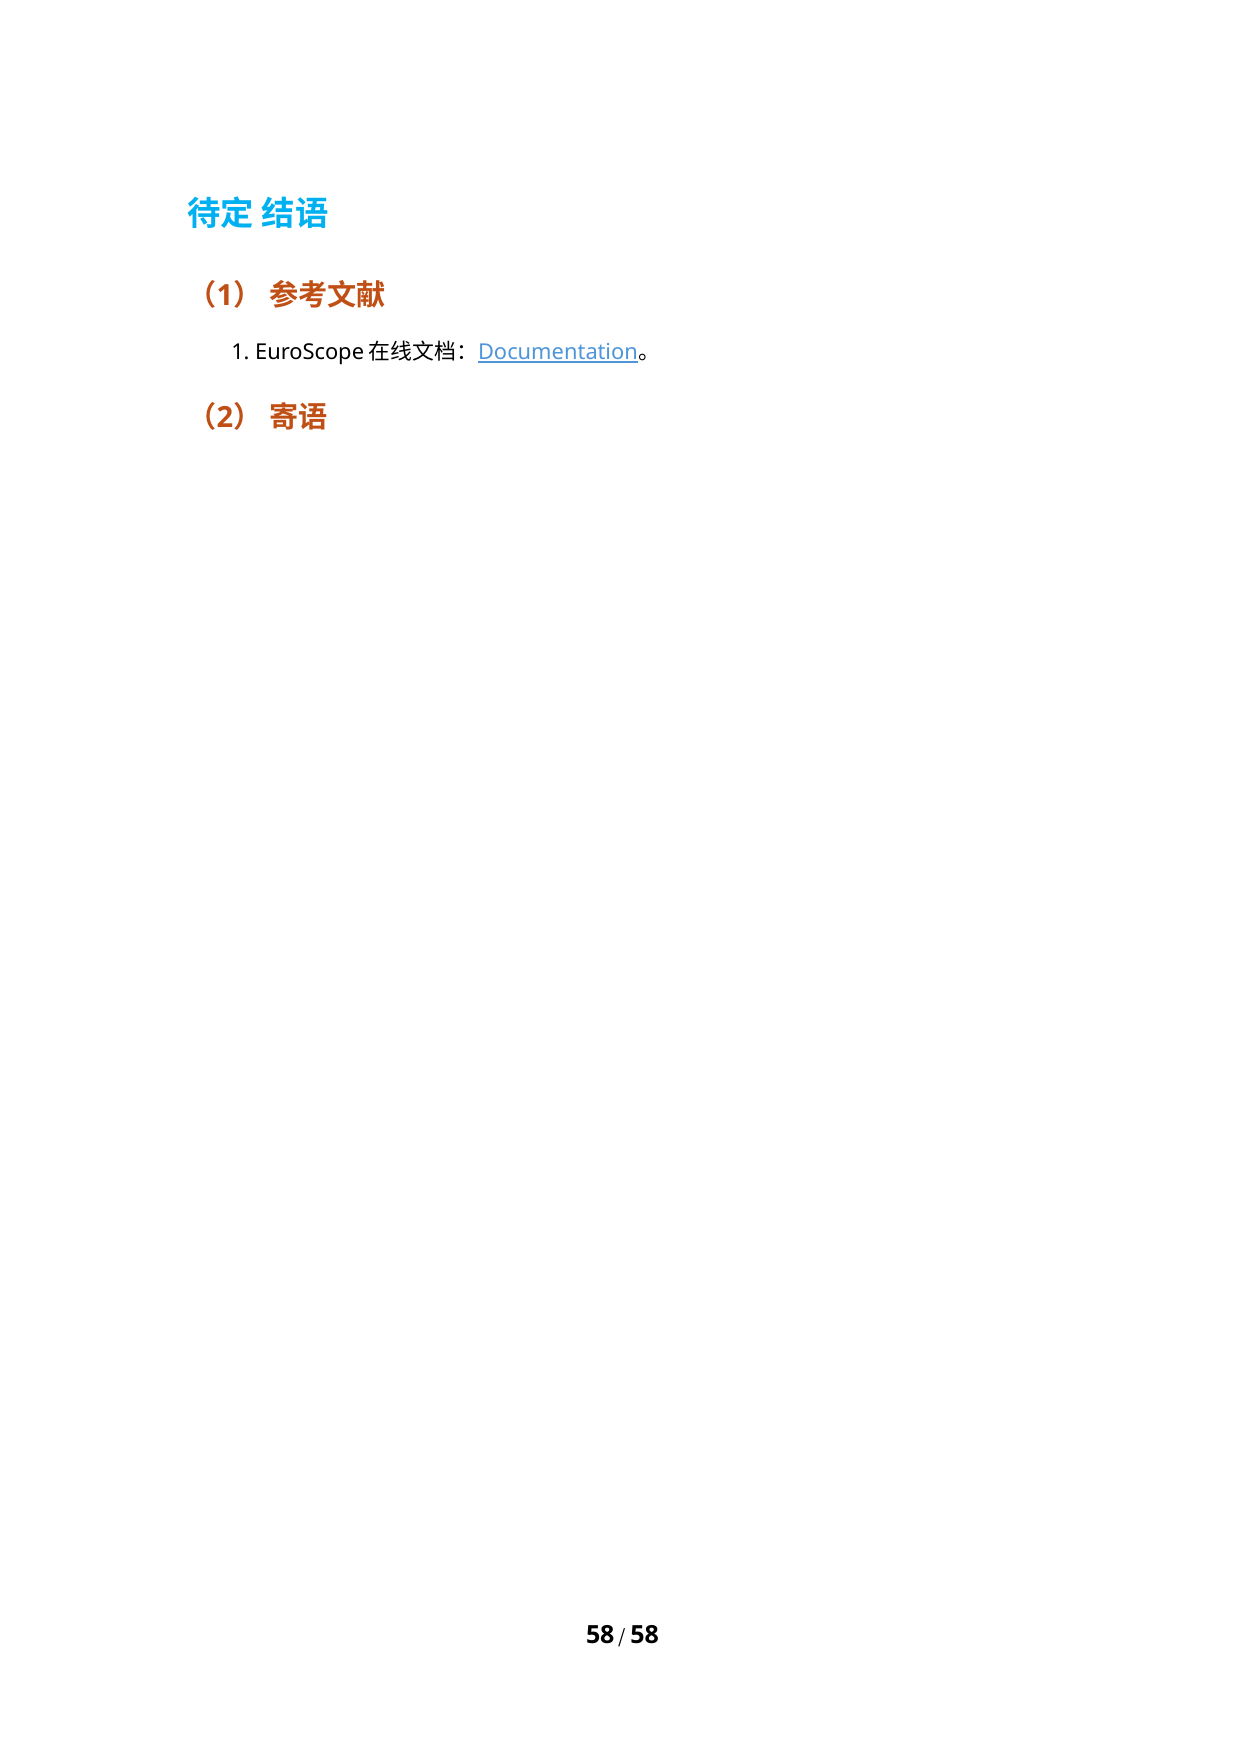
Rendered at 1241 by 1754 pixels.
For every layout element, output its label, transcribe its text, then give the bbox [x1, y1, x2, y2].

list EuroScope在线文档：Documentation。 [231, 334, 1053, 366]
subtitle 待定 结语 [187, 179, 1053, 244]
subtitle 寄语 [187, 383, 1053, 448]
subtitle 参考文献 [187, 260, 1053, 325]
